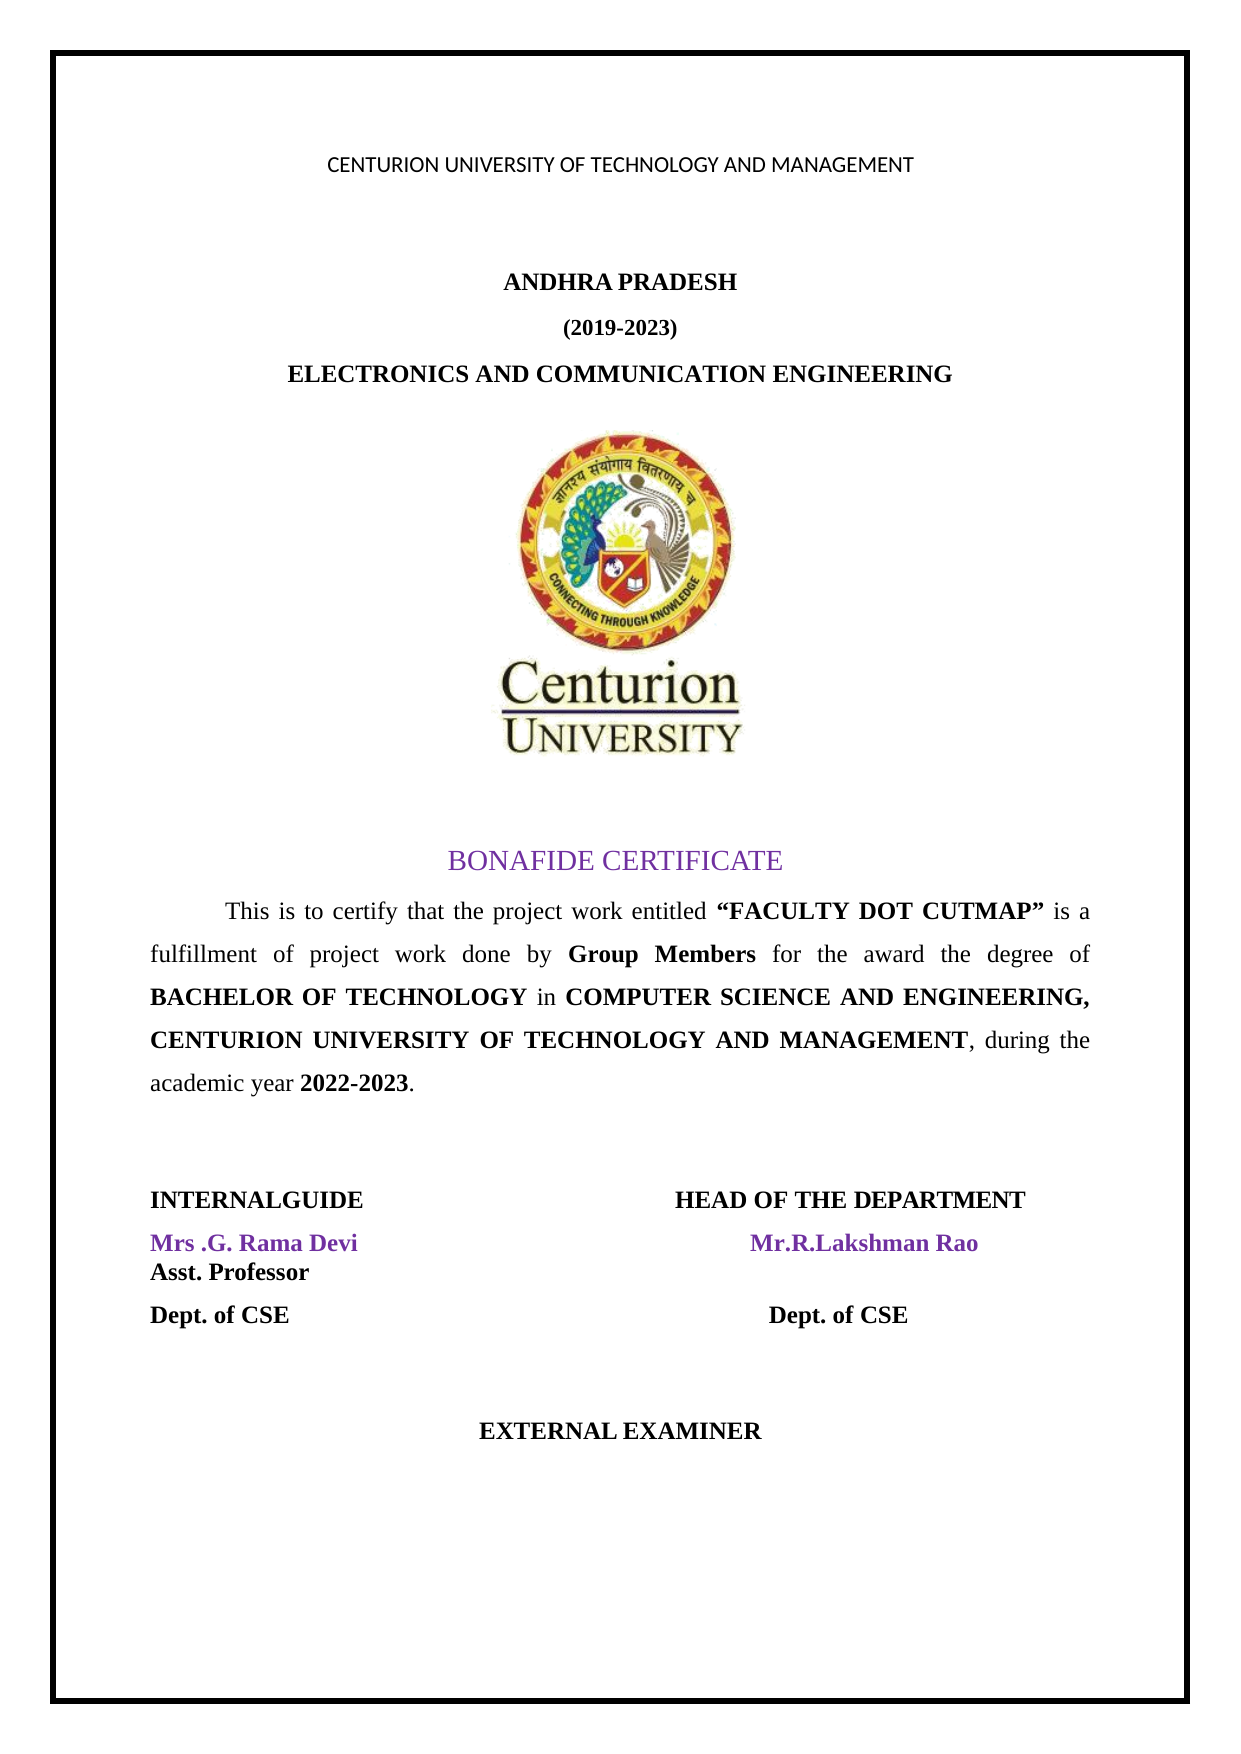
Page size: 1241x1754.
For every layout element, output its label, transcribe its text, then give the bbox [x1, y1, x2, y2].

text CENTURION UNIVERSITY OF TECHNOLOGY AND MANAGEMENT [150, 150, 1090, 178]
text EXTERNAL EXAMINER [150, 1416, 1090, 1444]
subtitle Mrs .G. Rama Devi Mr.R.Lakshman Rao [150, 1228, 1090, 1257]
text Asst. Professor [150, 1257, 1090, 1286]
text (2019-2023) [150, 314, 1090, 341]
text Dept. of CSE Dept. of CSE [150, 1300, 1090, 1329]
subtitle This is to certify that the project work entitled “FACULTY DOT CUTMAP” is a fulfillment of project work done by Group Members for the award the degree of BACHELOR OF TECHNOLOGY in COMPUTER SCIENCE AND ENGINEERING, CENTURION UNIVERSITY OF TECHNOLOGY AND MANAGEMENT, during the academic year 2022-2023. [150, 896, 1090, 1097]
text ANDHRA PRADESH [150, 267, 1090, 295]
subtitle INTERNALGUIDE HEAD OF THE DEPARTMENT [150, 1185, 1090, 1214]
picture [491, 430, 750, 759]
text BONAFIDE CERTIFICATE [150, 843, 1081, 877]
subtitle ELECTRONICS AND COMMUNICATION ENGINEERING [150, 359, 1090, 388]
